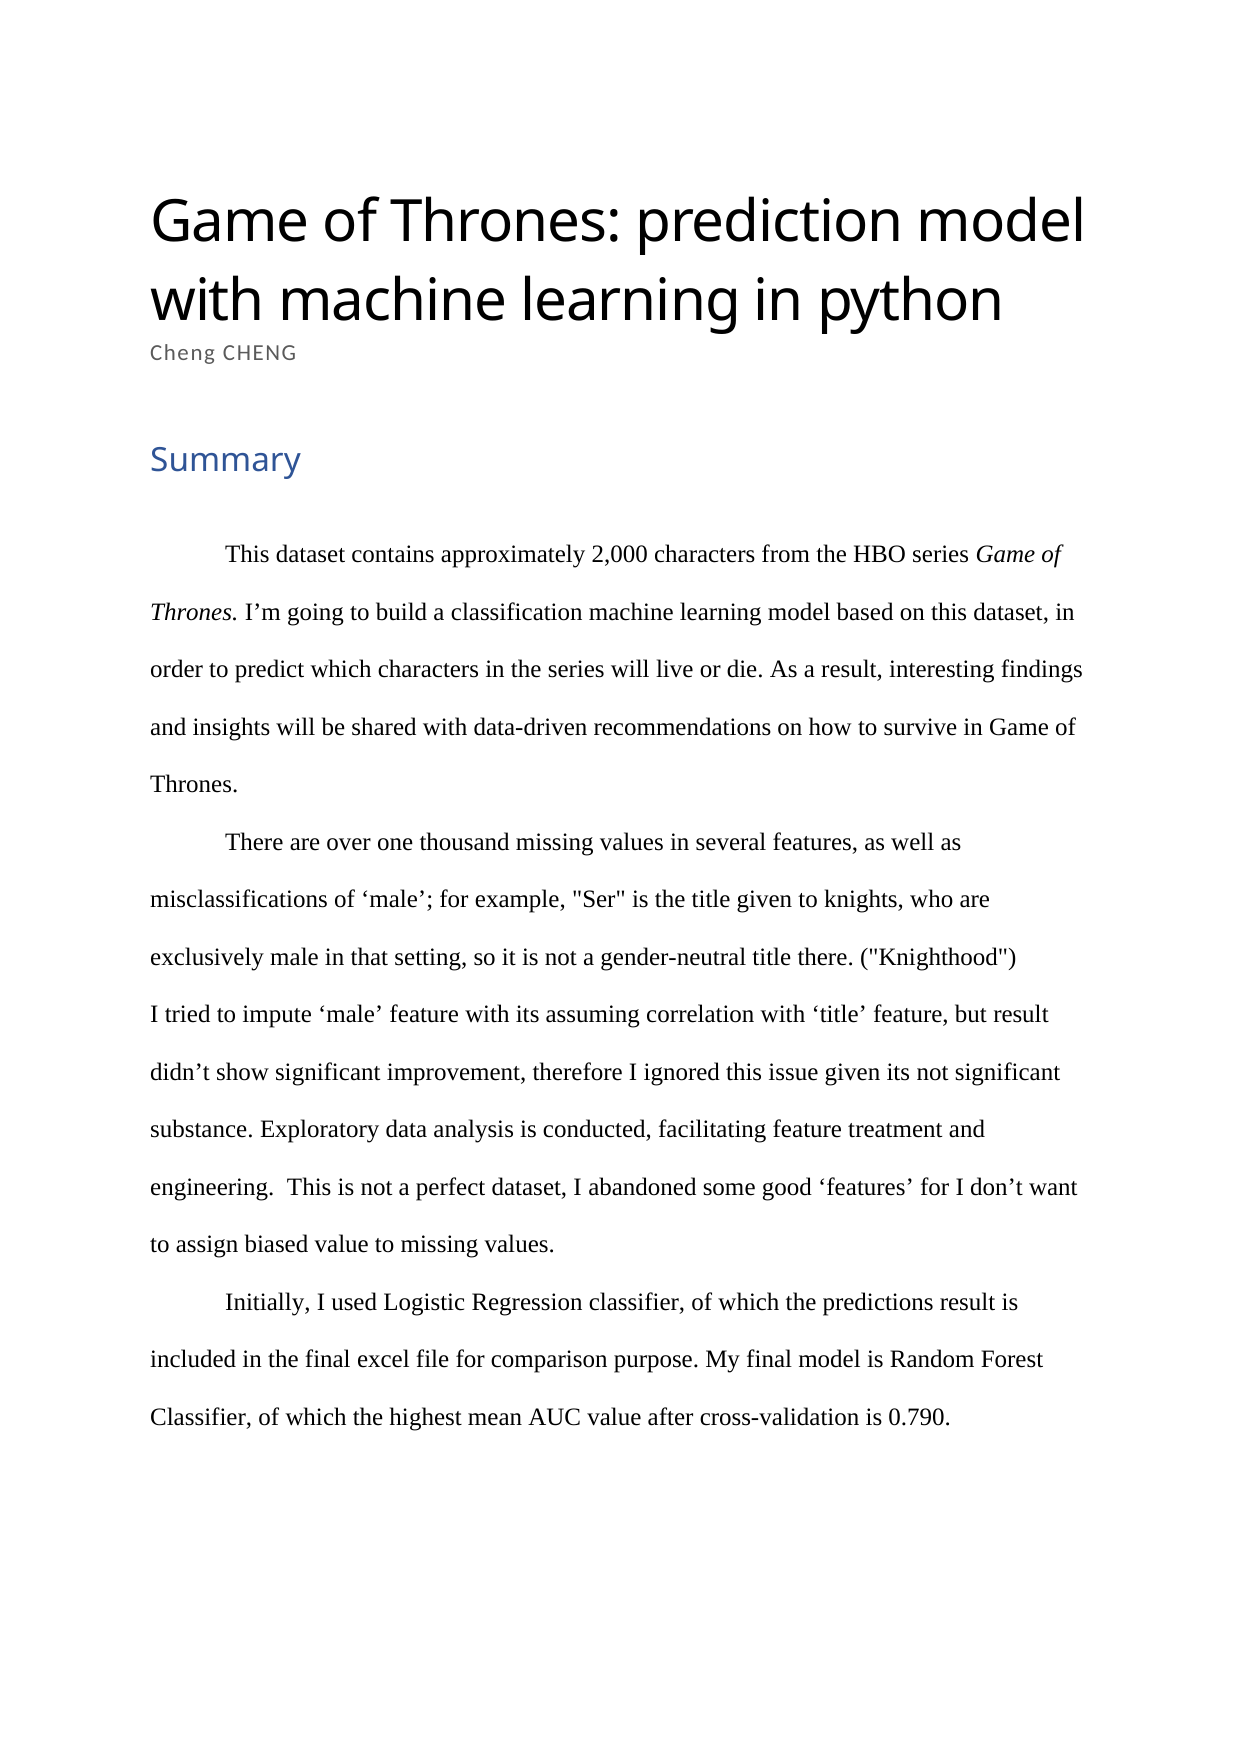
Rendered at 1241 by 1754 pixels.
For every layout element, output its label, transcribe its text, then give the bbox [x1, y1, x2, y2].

title Game of Thrones: prediction model with machine learning in python [150, 179, 1090, 338]
text Initially, I used Logistic Regression classifier, of which the predictions result is included in the final excel file for comparison purpose. My final model is Random Forest Classifier, of which the highest mean AUC value after cross-validation is 0.790. [150, 1287, 1090, 1430]
text This dataset contains approximately 2,000 characters from the HBO series Game of Thrones. I’m going to build a classification machine learning model based on this dataset, in order to predict which characters in the series will live or die. As a result, interesting findings and insights will be shared with data-driven recommendations on how to survive in Game of Thrones. [150, 539, 1090, 798]
text There are over one thousand missing values in several features, as well as misclassifications of ‘male’; for example, "Ser" is the title given to knights, who are exclusively male in that setting, so it is not a gender-neutral title there. ("Knighthood") [150, 827, 1090, 970]
subtitle Cheng CHENG [150, 338, 1090, 366]
text I tried to impute ‘male’ feature with its assuming correlation with ‘title’ feature, but result didn’t show significant improvement, therefore I ignored this issue given its not significant substance. Exploratory data analysis is conducted, facilitating feature treatment and engineering. This is not a perfect dataset, I abandoned some good ‘features’ for I don’t want to assign biased value to missing values. [150, 999, 1090, 1258]
subtitle Summary [150, 436, 1090, 482]
